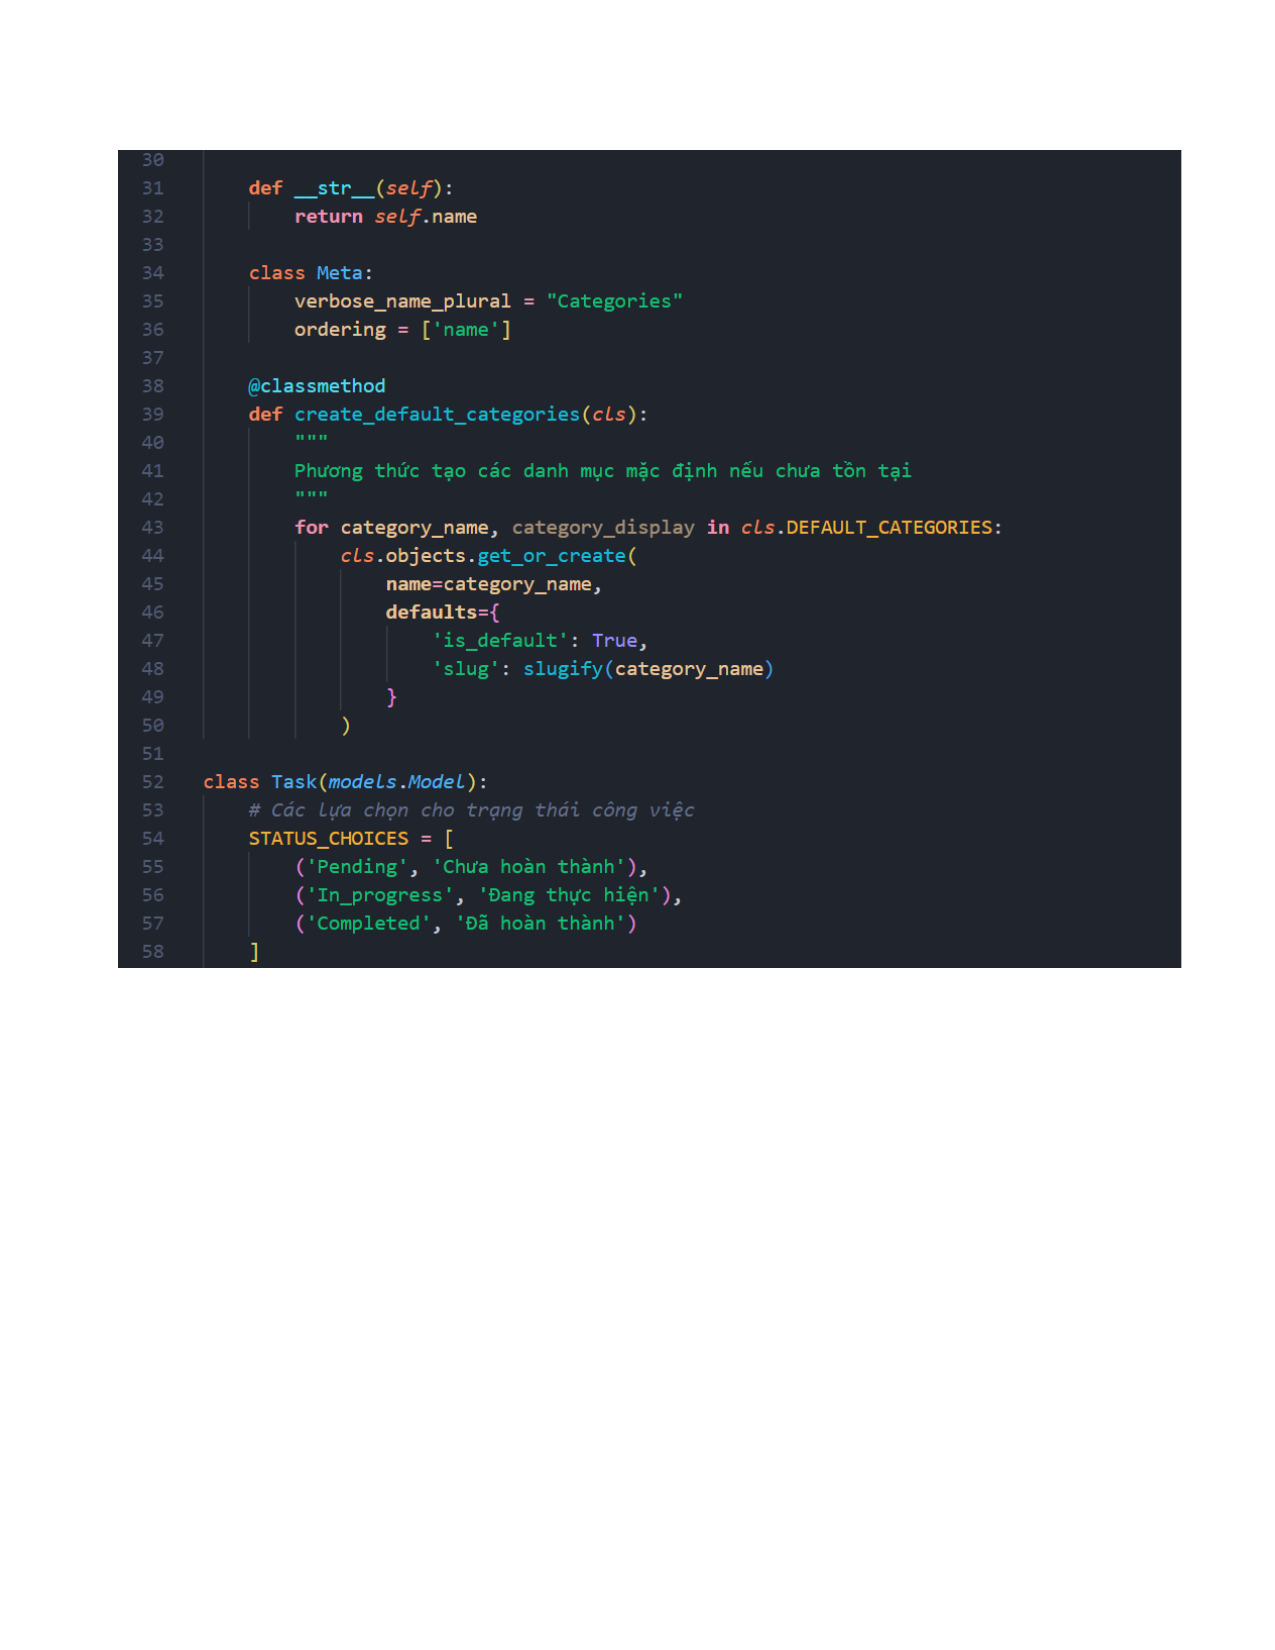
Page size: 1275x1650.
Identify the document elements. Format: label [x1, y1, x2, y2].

picture [118, 150, 1182, 968]
